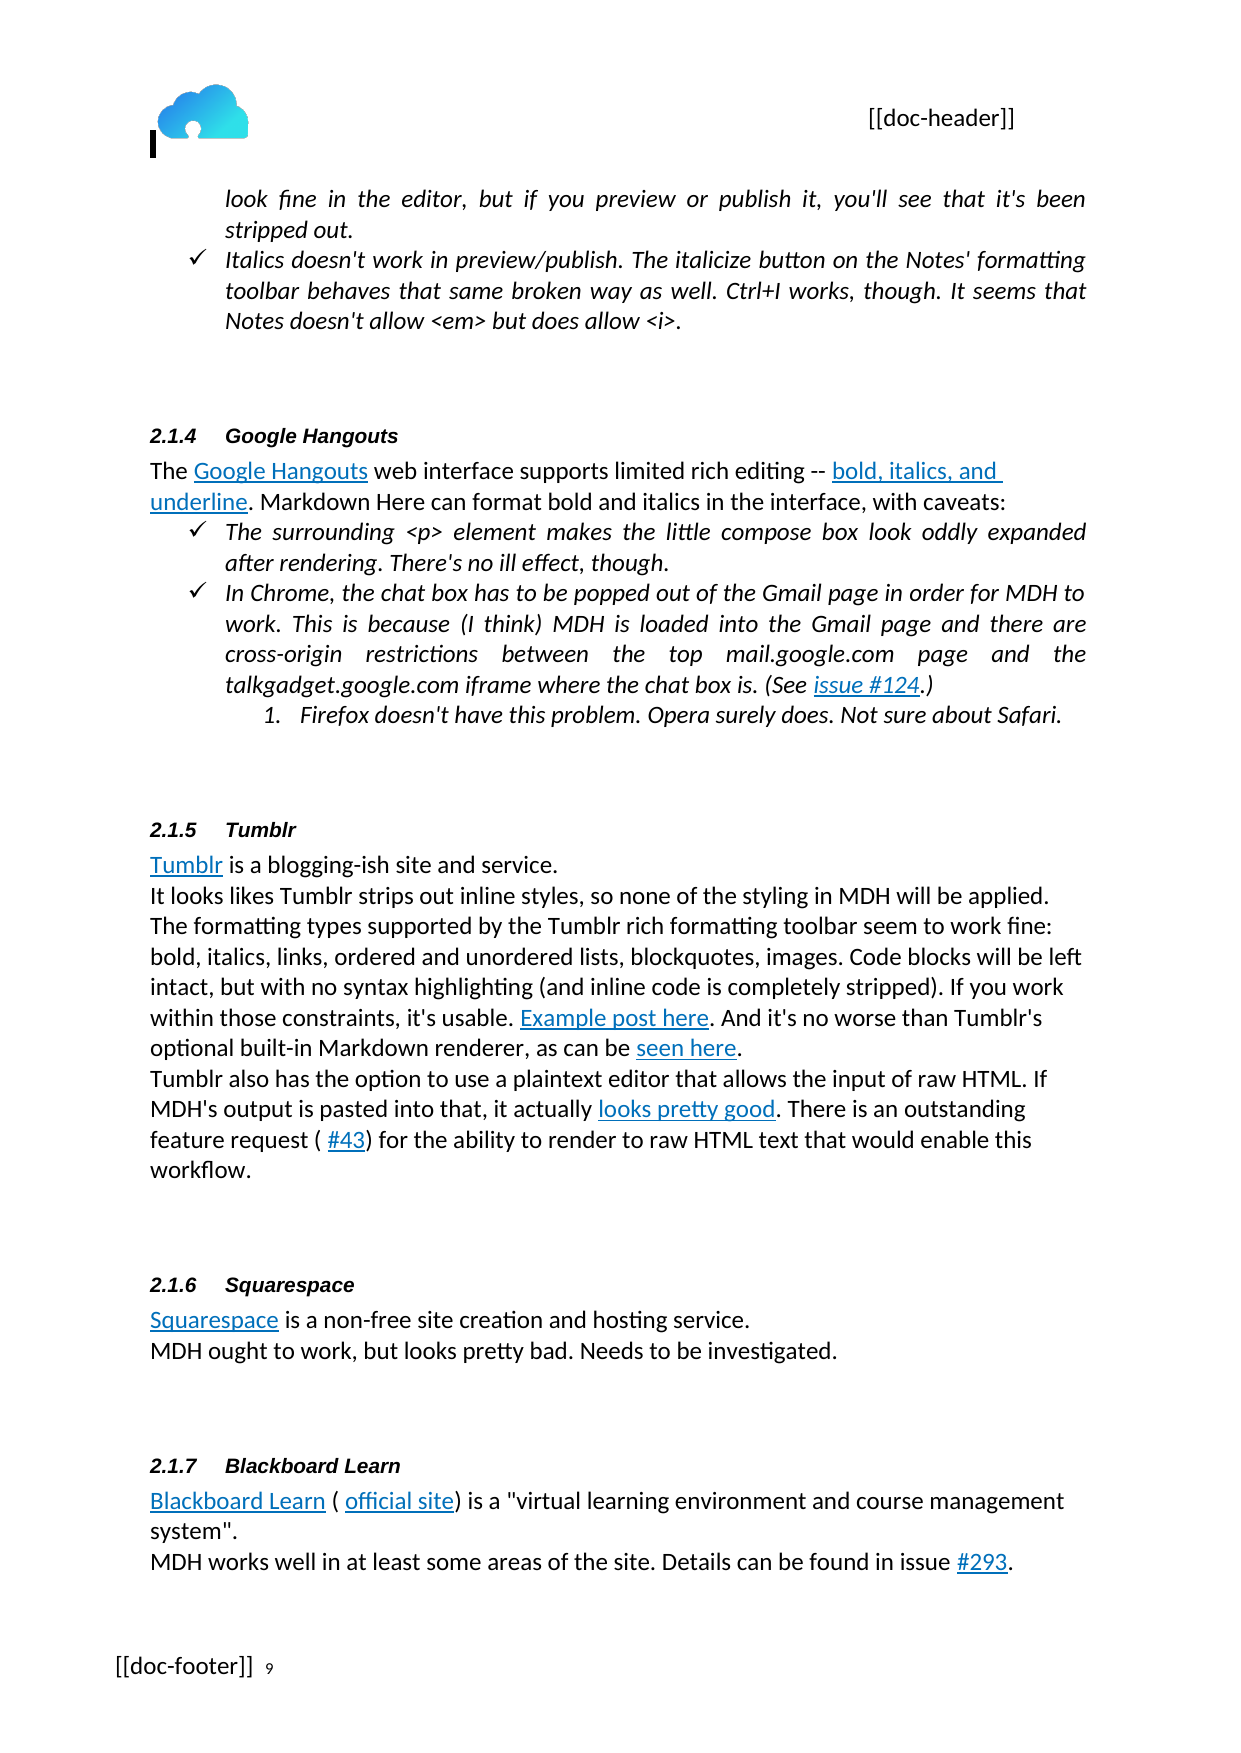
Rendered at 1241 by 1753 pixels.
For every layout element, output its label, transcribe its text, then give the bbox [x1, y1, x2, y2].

text Tumblr also has the option to use a plaintext editor that allows the input of raw HTML. If MDH's output is pasted into that, it actually looks pretty good. There is an outstanding feature request ( #43) for the ability to render to raw HTML text that would enable this workflow. [150, 1063, 1090, 1185]
subtitle Google Hangouts [150, 422, 1090, 449]
text It looks likes Tumblr strips out inline styles, so none of the styling in MDH will be applied. The formatting types supported by the Tumblr rich formatting toolbar seem to work fine: bold, italics, links, ordered and unordered lists, blockquotes, images. Code blocks will be left intact, but with no syntax highlighting (and inline code is completely stripped). If you work within those constraints, it's usable. Example post here. And it's no worse than Tumblr's optional built-in Markdown renderer, as can be seen here. [150, 880, 1090, 1063]
list The surrounding <p> element makes the little compose box look oddly expanded after rendering. There's no ill effect, though. [187, 516, 1090, 577]
text MDH ought to work, but looks pretty bad. Needs to be investigated. [150, 1335, 1090, 1366]
subtitle Tumblr [150, 816, 1090, 843]
list Firefox doesn't have this problem. Opera surely does. Not sure about Safari. [262, 699, 1090, 730]
text The Google Hangouts web interface supports limited rich editing -- bold, italics, and underline. Markdown Here can format bold and italics in the interface, with caveats: [150, 455, 1090, 516]
text MDH works well in at least some areas of the site. Details can be found in issue #293. [150, 1546, 1090, 1576]
text Squarespace is a non-free site creation and hosting service. [150, 1304, 1090, 1335]
list In Chrome, the chat box has to be popped out of the Gmail page in order for MDH to work. This is because (I think) MDH is loaded into the Gmail page and there are cross-origin restrictions between the top mail.google.com page and the talkgadget.google.com iframe where the chat box is. (See issue #124.) [187, 577, 1090, 699]
picture [156, 73, 249, 153]
text Blackboard Learn ( official site) is a "virtual learning environment and course management system". [150, 1485, 1090, 1546]
subtitle Squarespace [150, 1271, 1090, 1298]
list Italics doesn't work in preview/publish. The italicize button on the Notes' formatting toolbar behaves that same broken way as well. Ctrl+I works, though. It seems that Notes doesn't allow <em> but does allow <i>. [187, 244, 1090, 336]
subtitle Blackboard Learn [150, 1452, 1090, 1479]
text Tumblr is a blogging-ish site and service. [150, 849, 1090, 880]
